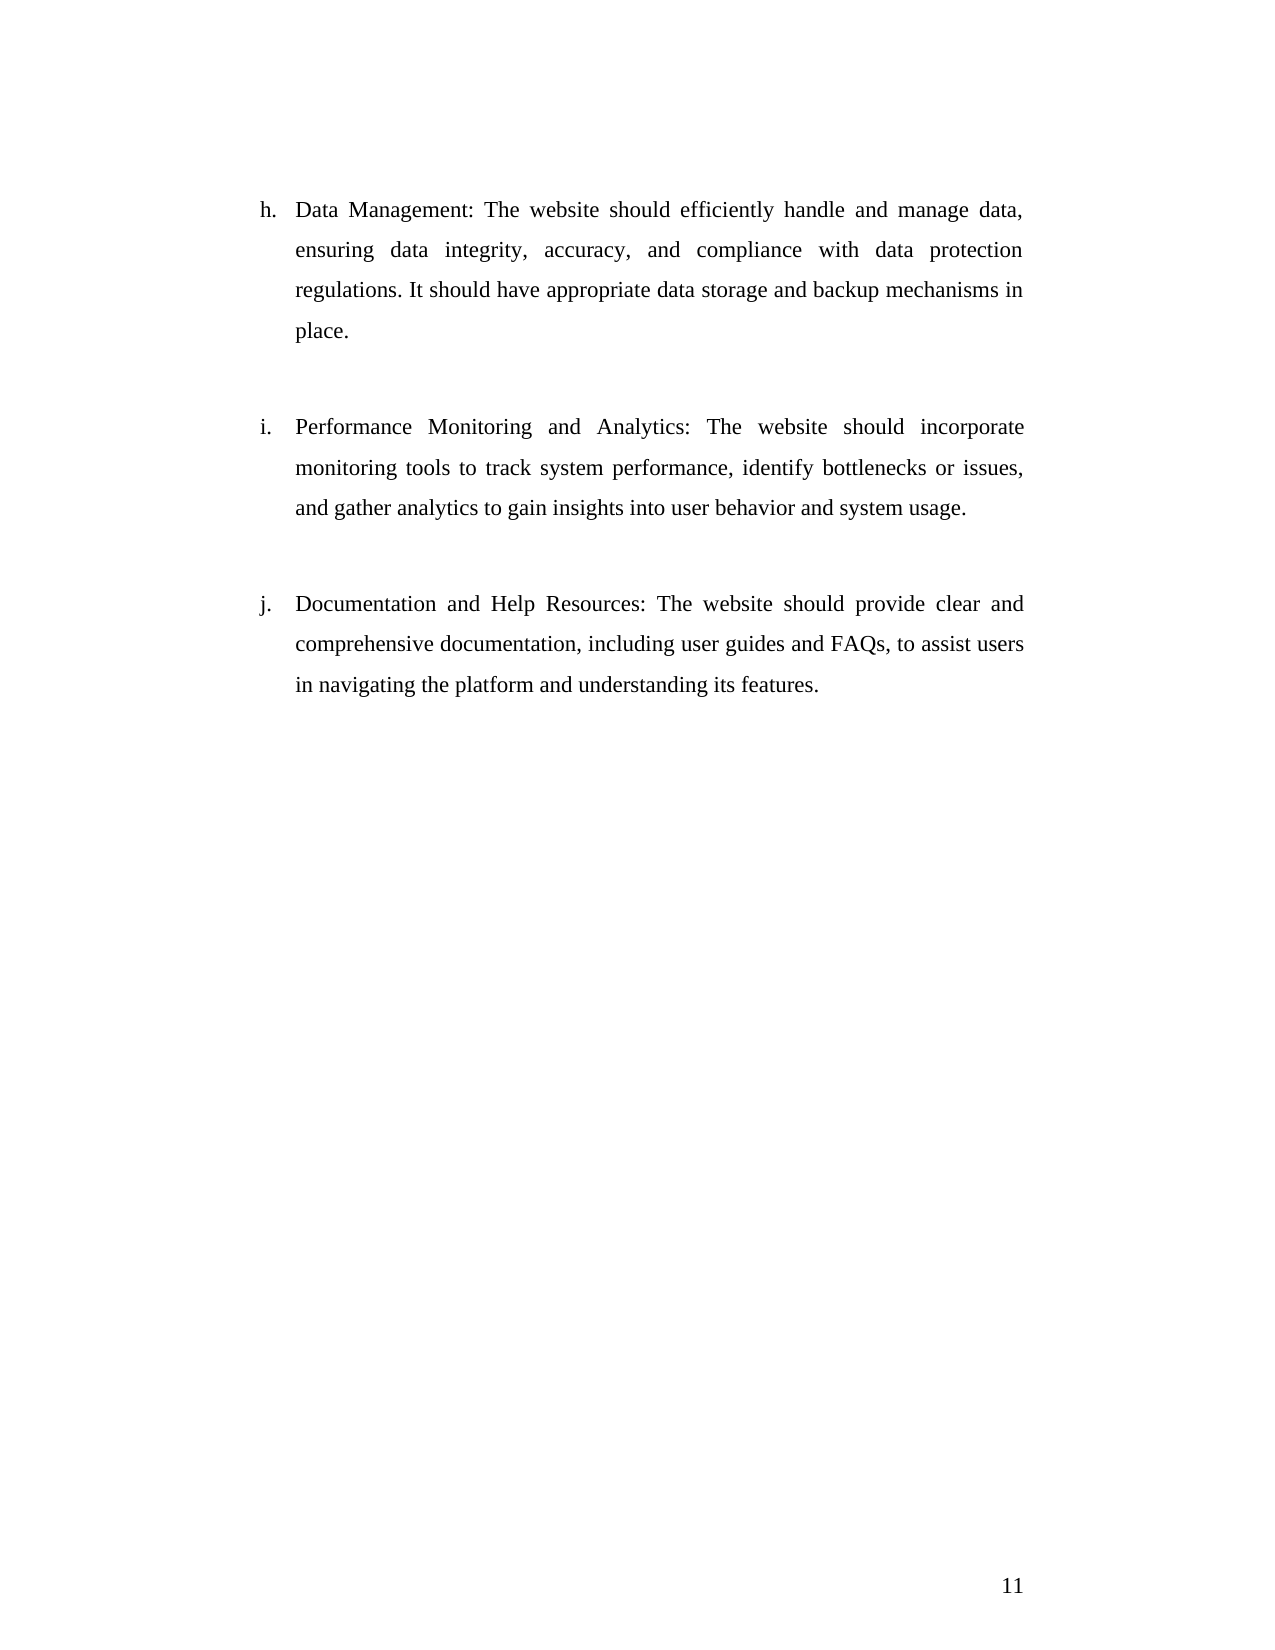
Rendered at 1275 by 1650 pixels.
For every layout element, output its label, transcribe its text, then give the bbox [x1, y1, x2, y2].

list Performance Monitoring and Analytics: The website should incorporate monitoring tools to track system performance, identify bottlenecks or issues, and gather analytics to gain insights into user behavior and system usage. [260, 413, 1025, 520]
list Data Management: The website should efficiently handle and manage data, ensuring data integrity, accuracy, and compliance with data protection regulations. It should have appropriate data storage and backup mechanisms in place. [260, 196, 1024, 343]
list Documentation and Help Resources: The website should provide clear and comprehensive documentation, including user guides and FAQs, to assist users in navigating the platform and understanding its features. [260, 590, 1025, 697]
